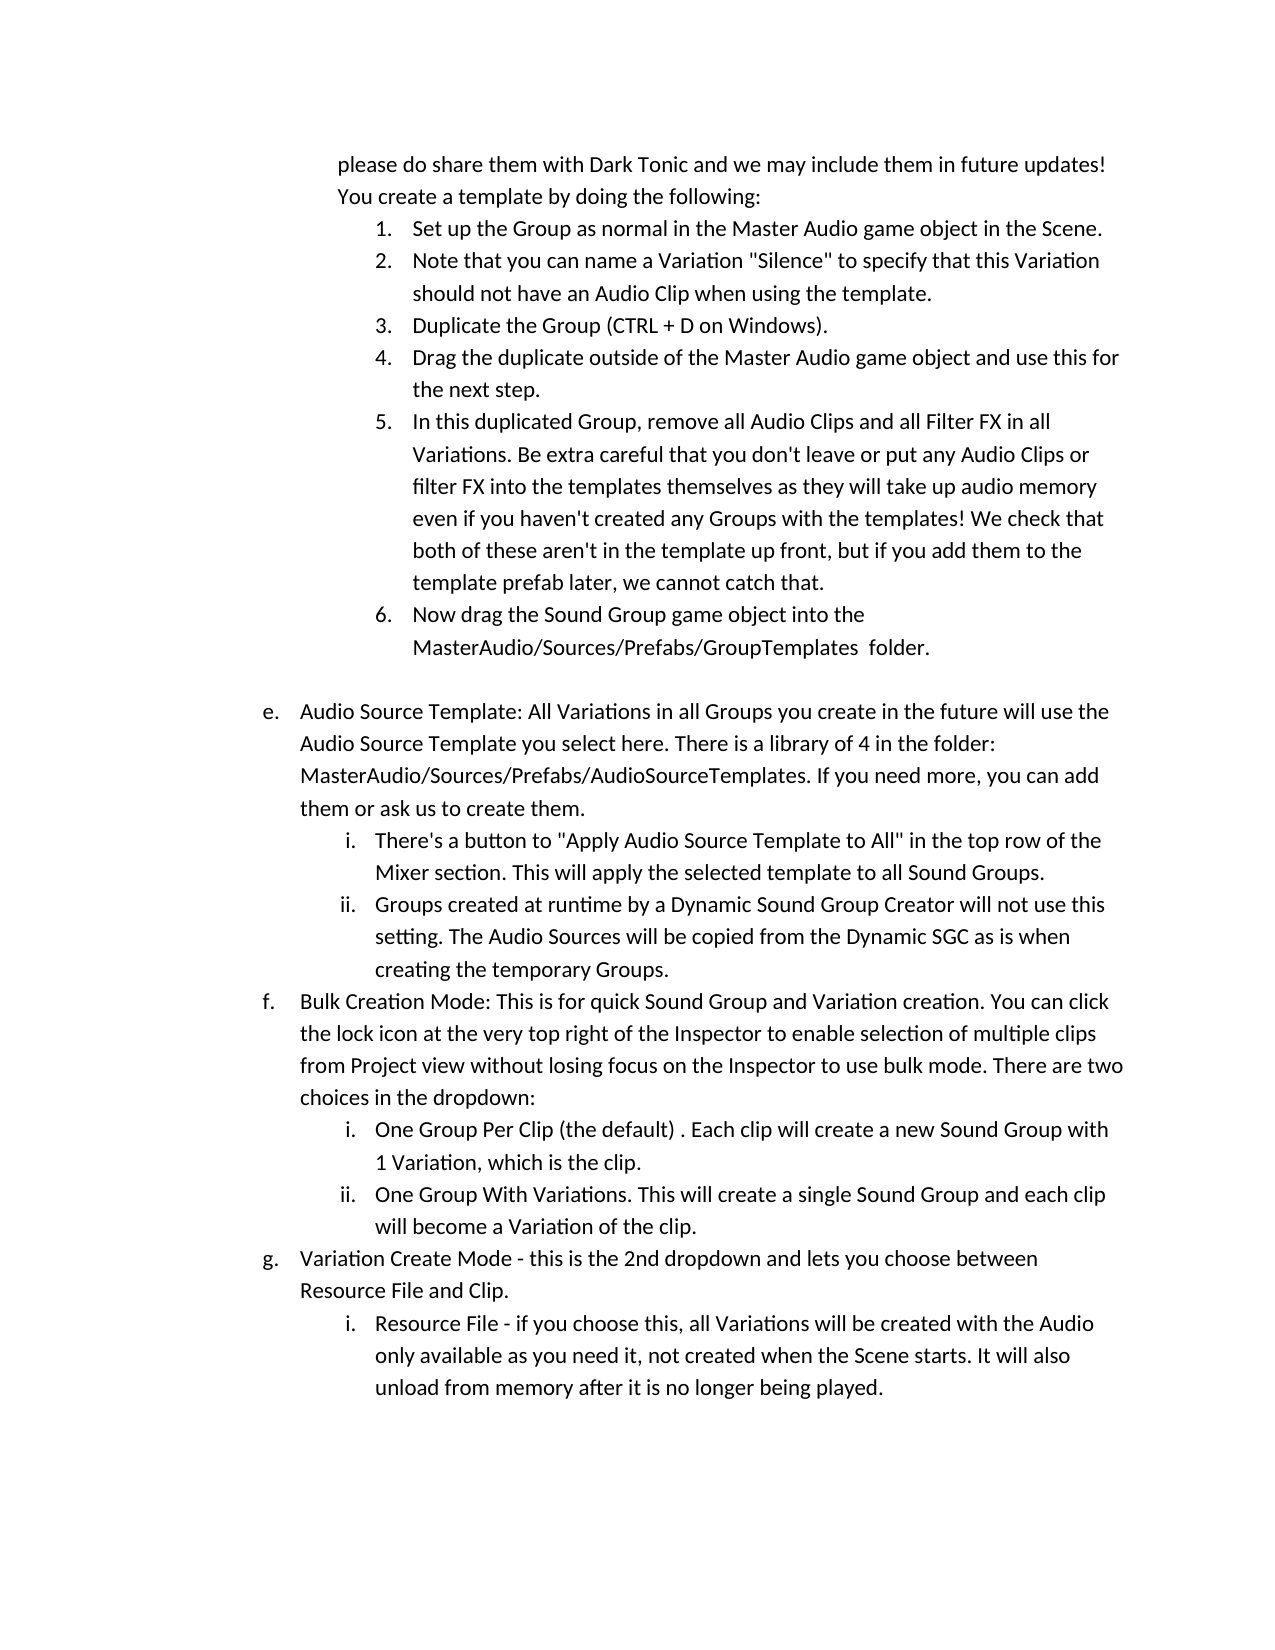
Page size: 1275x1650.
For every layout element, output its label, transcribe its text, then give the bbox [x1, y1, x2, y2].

list One Group With Variations. This will create a single Sound Group and each clip will become a Variation of the clip. [356, 1180, 1125, 1240]
list Set up the Group as normal in the Master Audio game object in the Scene. [375, 214, 1125, 242]
list Drag the duplicate outside of the Master Audio game object and use this for the next step. [375, 343, 1125, 403]
list Note that you can name a Variation "Silence" to specify that this Variation should not have an Audio Clip when using the template. [375, 247, 1125, 307]
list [337, 150, 1125, 210]
list Bulk Creation Mode: This is for quick Sound Group and Variation creation. You can click the lock icon at the very top right of the Inspector to enable selection of multiple clips from Project view without losing focus on the Inspector to use bulk mode. There are two choices in the dropdown: [262, 987, 1125, 1111]
list One Group Per Clip (the default) . Each clip will create a new Sound Group with 1 Variation, which is the clip. [356, 1116, 1125, 1176]
list Audio Source Template: All Variations in all Groups you create in the future will use the Audio Source Template you select here. There is a library of 4 in the folder: MasterAudio/Sources/Prefabs/AudioSourceTemplates. If you need more, you can add them or ask us to create them. [262, 697, 1125, 822]
list Duplicate the Group (CTRL + D on Windows). [375, 311, 1125, 339]
list Variation Create Mode - this is the 2nd dropdown and lets you choose between Resource File and Clip. [262, 1244, 1125, 1304]
list In this duplicated Group, remove all Audio Clips and all Filter FX in all Variations. Be extra careful that you don't leave or put any Audio Clips or filter FX into the templates themselves as they will take up audio memory even if you haven't created any Groups with the templates! We check that both of these aren't in the template up front, but if you add them to the template prefab later, we cannot catch that. [375, 407, 1125, 596]
list There's a button to "Apply Audio Source Template to All" in the top row of the Mixer section. This will apply the selected template to all Sound Groups. [356, 826, 1125, 886]
list Groups created at runtime by a Dynamic Sound Group Creator will not use this setting. The Audio Sources will be copied from the Dynamic SGC as is when creating the temporary Groups. [356, 890, 1125, 983]
list Now drag the Sound Group game object into the MasterAudio/Sources/Prefabs/GroupTemplates folder. [375, 601, 1125, 661]
list Resource File - if you choose this, all Variations will be created with the Audio only available as you need it, not created when the Scene starts. It will also unload from memory after it is no longer being played. [356, 1309, 1125, 1401]
